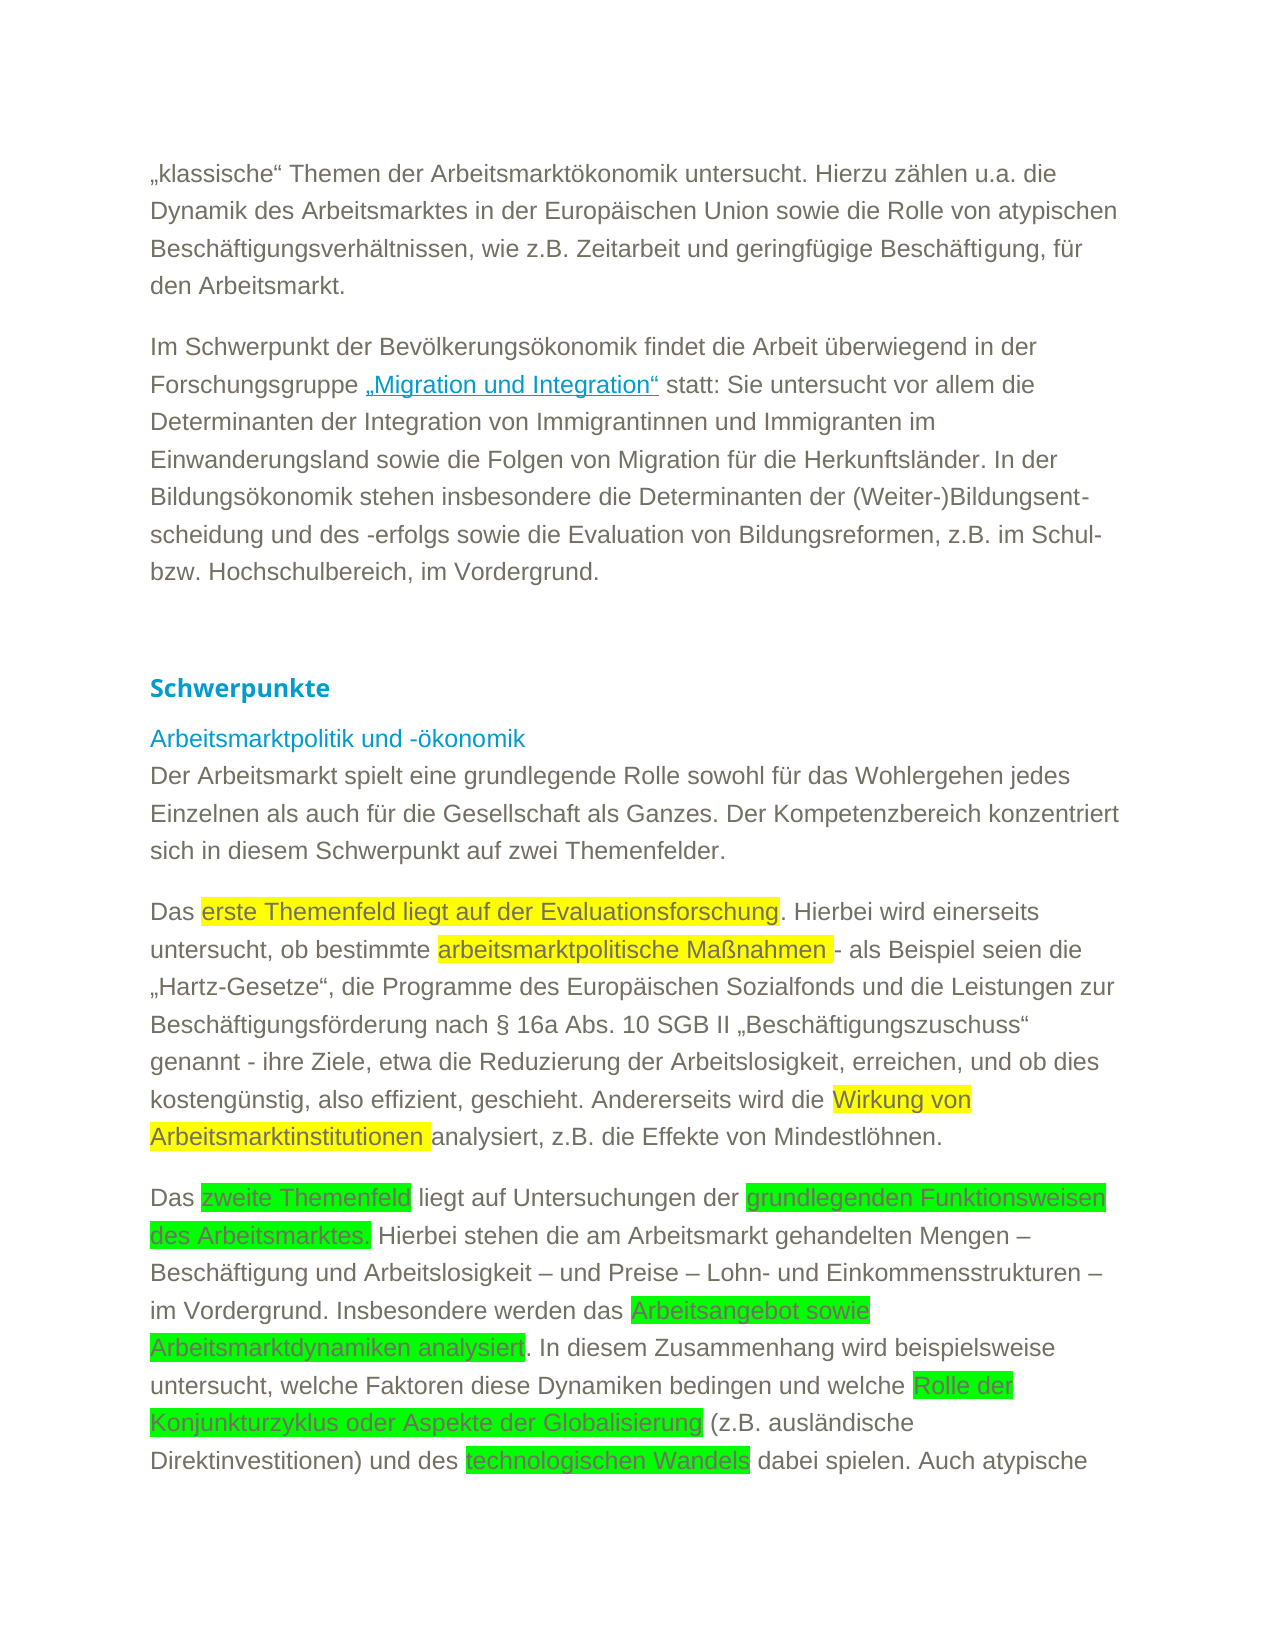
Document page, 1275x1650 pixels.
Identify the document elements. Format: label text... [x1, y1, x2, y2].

subtitle Arbeitsmarktpolitik und -ökonomik [150, 720, 1125, 752]
text Das erste Themenfeld liegt auf der Evaluationsforschung. Hierbei wird einerseits untersucht, ob bestimmte arbeitsmarktpolitische Maßnahmen - als Beispiel seien die „Hartz-Gesetze“, die Programme des Europäischen Sozialfonds und die Leistungen zur Beschäftigungsförderung nach § 16a Abs. 10 SGB II „Beschäftigungszuschuss“ genannt - ihre Ziele, etwa die Reduzierung der Arbeitslosigkeit, erreichen, und ob dies kostengünstig, also effizient, geschieht. Andererseits wird die Wirkung von Arbeitsmarktinstitutionen analysiert, z.B. die Effekte von Mindestlöhnen. [150, 888, 1125, 1151]
text Im Schwerpunkt der Bevölkerungsökonomik findet die Arbeit überwiegend in der Forschungsgruppe „Migration und Integration“ statt: Sie untersucht vor allem die Determinanten der Integration von Immigrantinnen und Immigranten im Einwanderungsland sowie die Folgen von Migration für die Herkunftsländer. In der Bildungsökonomik stehen insbesondere die Determinanten der (Weiter-)Bildungsentscheidung und des -erfolgs sowie die Evaluation von Bildungsreformen, z.B. im Schul- bzw. Hochschulbereich, im Vordergrund. [150, 323, 1125, 586]
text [150, 150, 1125, 300]
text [150, 1174, 1125, 1474]
text Der Arbeitsmarkt spielt eine grundlegende Rolle sowohl für das Wohlergehen jedes Einzelnen als auch für die Gesellschaft als Ganzes. Der Kompetenzbereich konzentriert sich in diesem Schwerpunkt auf zwei Themenfelder. [150, 752, 1125, 865]
subtitle Schwerpunkte [150, 670, 1125, 704]
